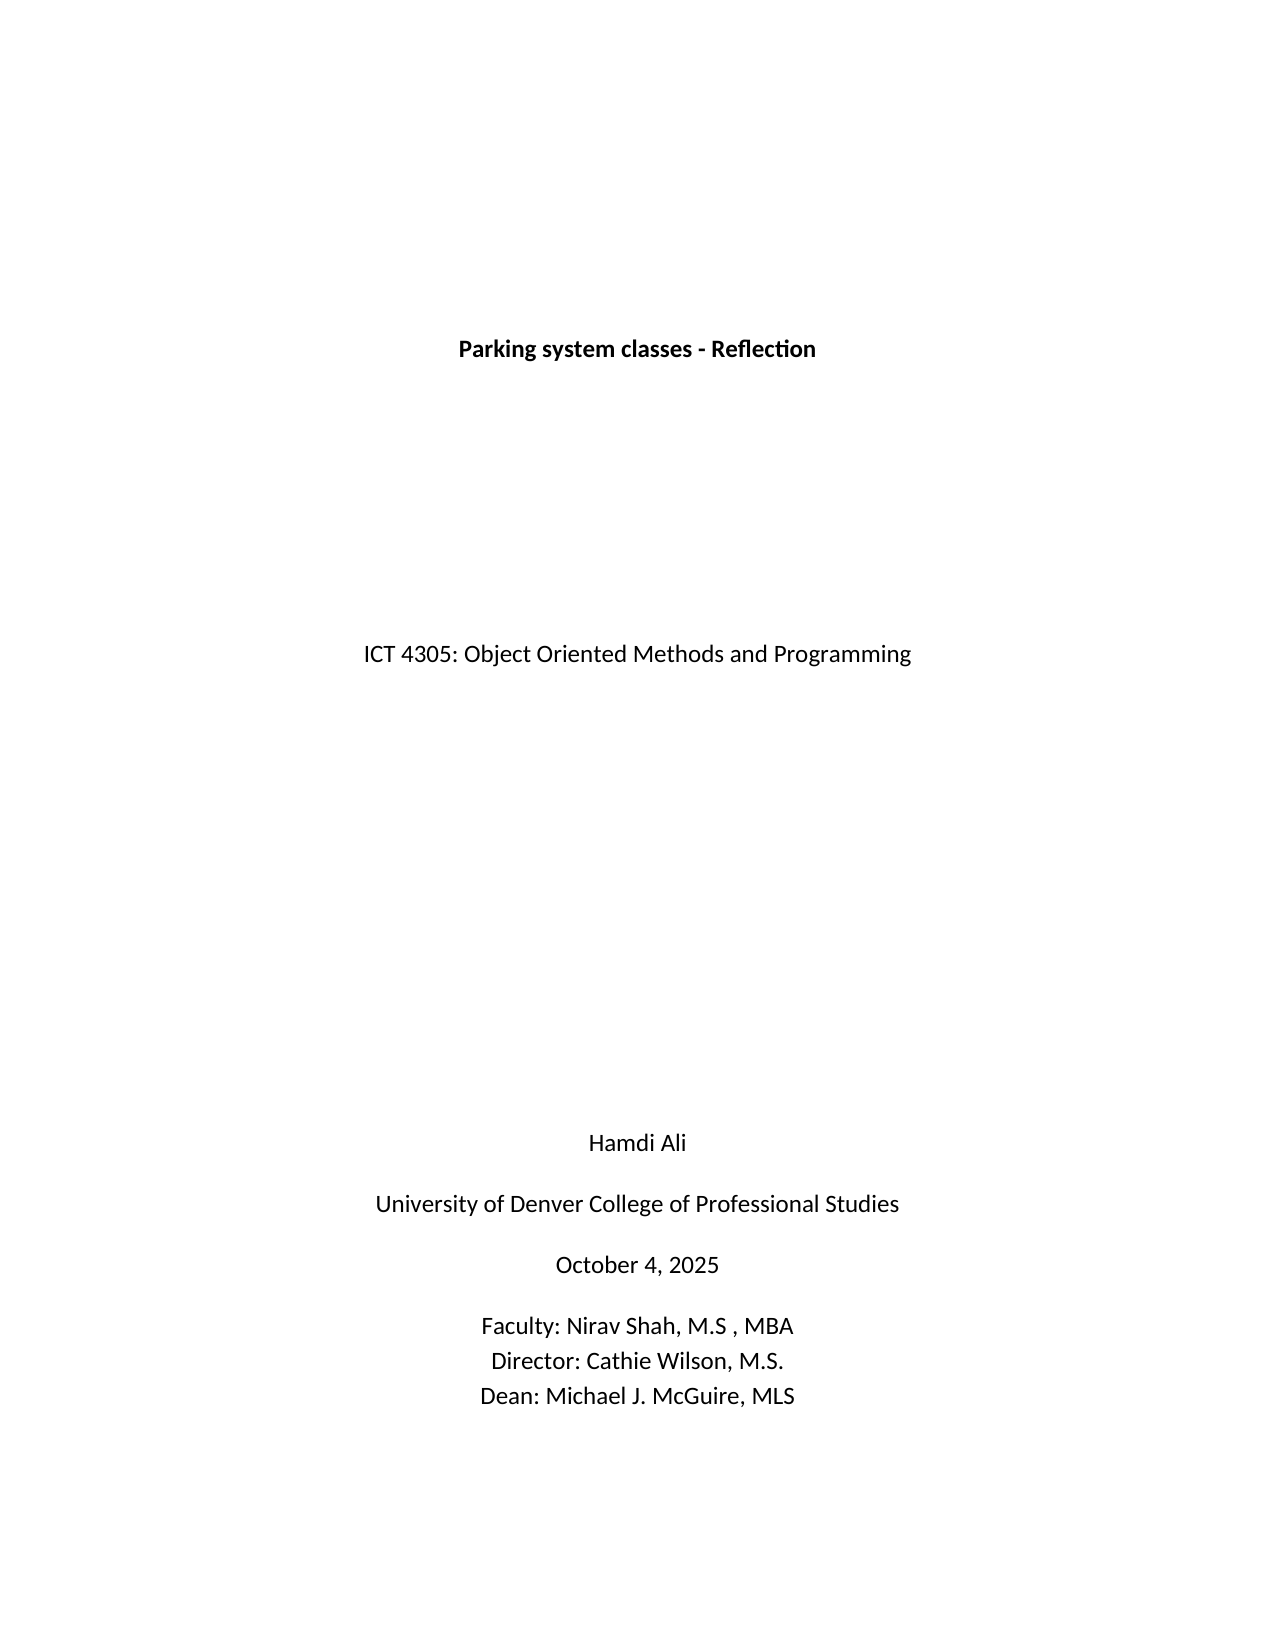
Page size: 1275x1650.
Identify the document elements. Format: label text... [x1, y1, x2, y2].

text Dean: Michael J. McGuire, MLS [150, 1380, 1125, 1410]
text University of Denver College of Professional Studies [150, 1188, 1125, 1218]
text Parking system classes - Reflection [150, 333, 1125, 364]
text Director: Cathie Wilson, M.S. [150, 1345, 1125, 1375]
text Hamdi Ali [150, 1127, 1125, 1157]
text October 4, 2025 [150, 1249, 1125, 1279]
text Faculty: Nirav Shah, M.S , MBA [150, 1310, 1125, 1340]
text ICT 4305: Object Oriented Methods and Programming [150, 638, 1125, 669]
